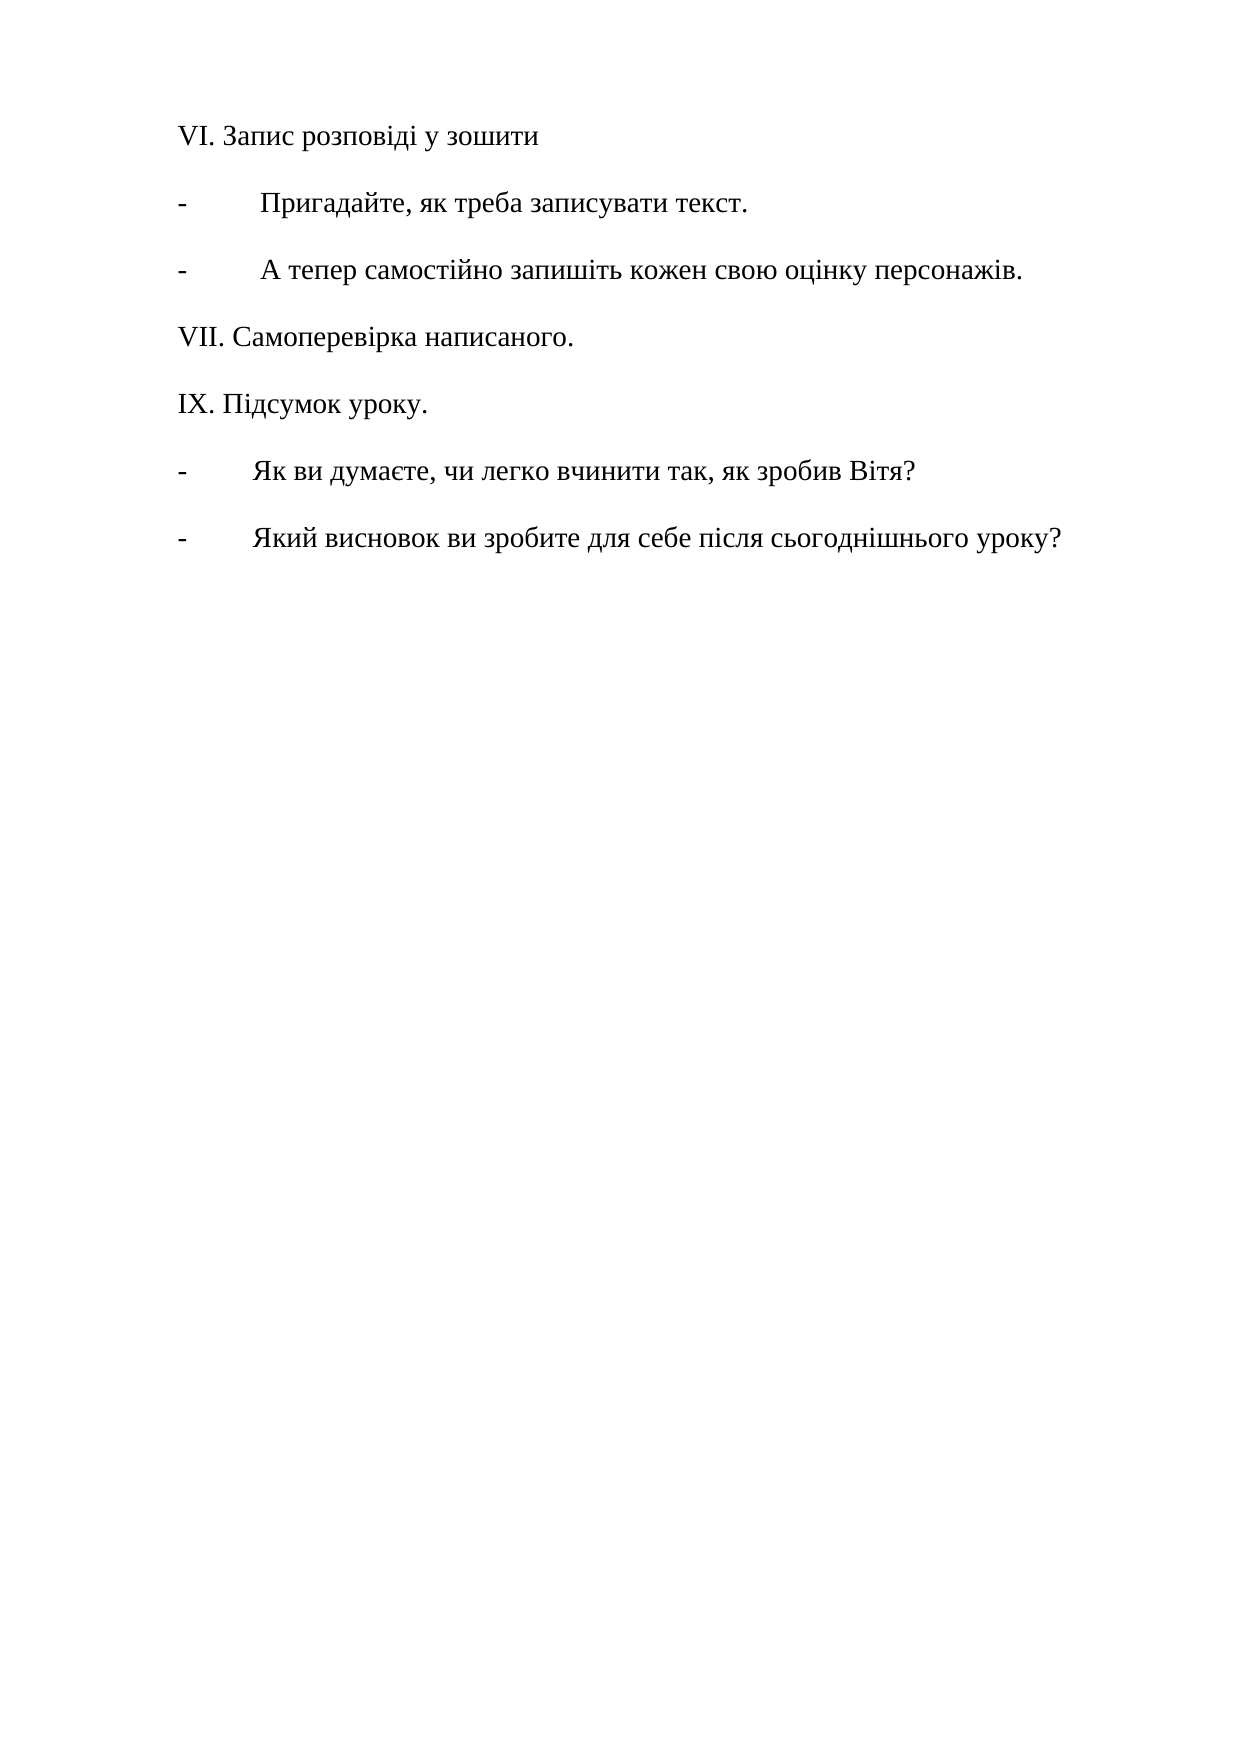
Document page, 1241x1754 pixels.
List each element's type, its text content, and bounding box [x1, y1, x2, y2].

text VІІ. Самоперевірка написаного. [177, 319, 1152, 353]
text VІ. Запис розповіді у зошити [177, 118, 1152, 152]
text - Який висновок ви зробите для себе після сьогоднішнього уроку? [177, 521, 1152, 554]
text - А тепер самостійно запишіть кожен свою оцінку персонажів. [177, 252, 1152, 286]
text - Пригадайте, як треба записувати текст. [177, 185, 1152, 219]
text ІХ. Підсумок уроку. [177, 386, 1152, 420]
text - Як ви думаєте, чи легко вчинити так, як зробив Вітя? [177, 453, 1152, 487]
